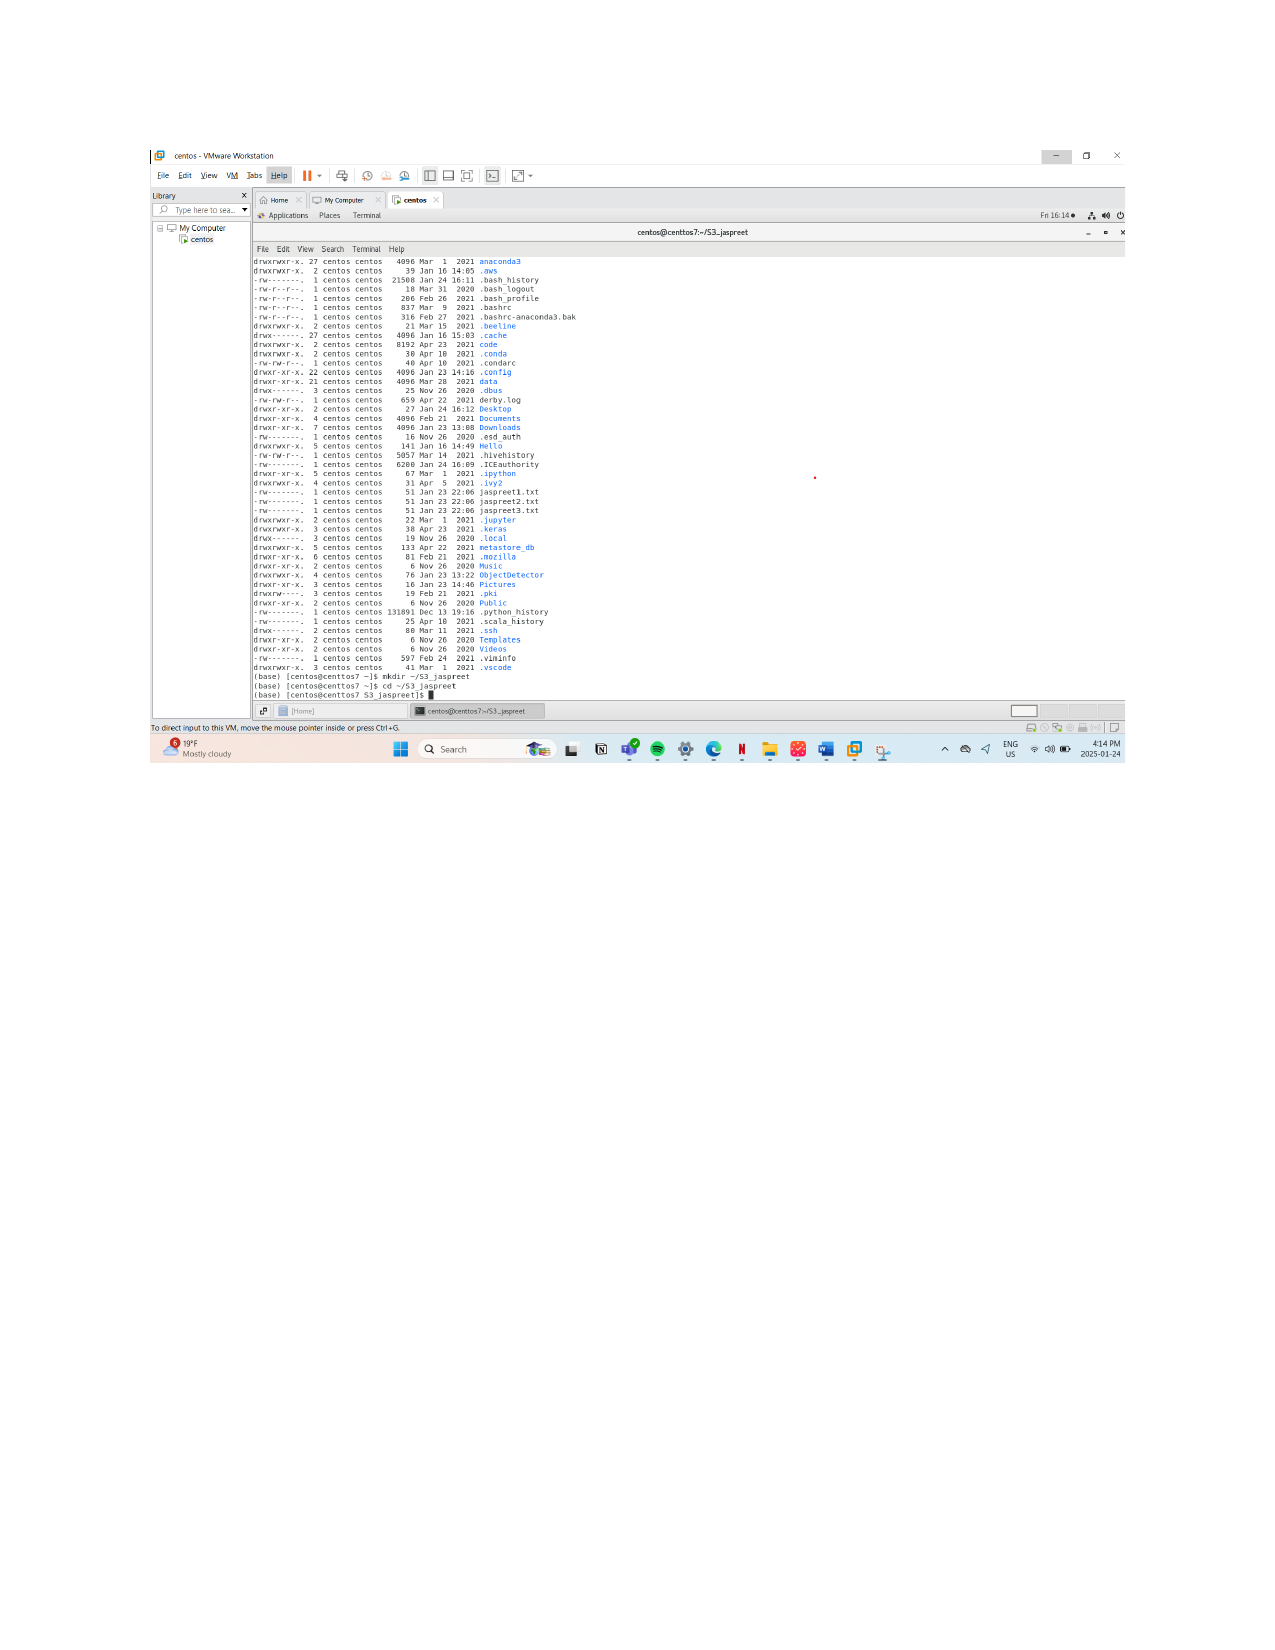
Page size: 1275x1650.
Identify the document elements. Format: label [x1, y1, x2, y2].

picture [150, 150, 1125, 763]
